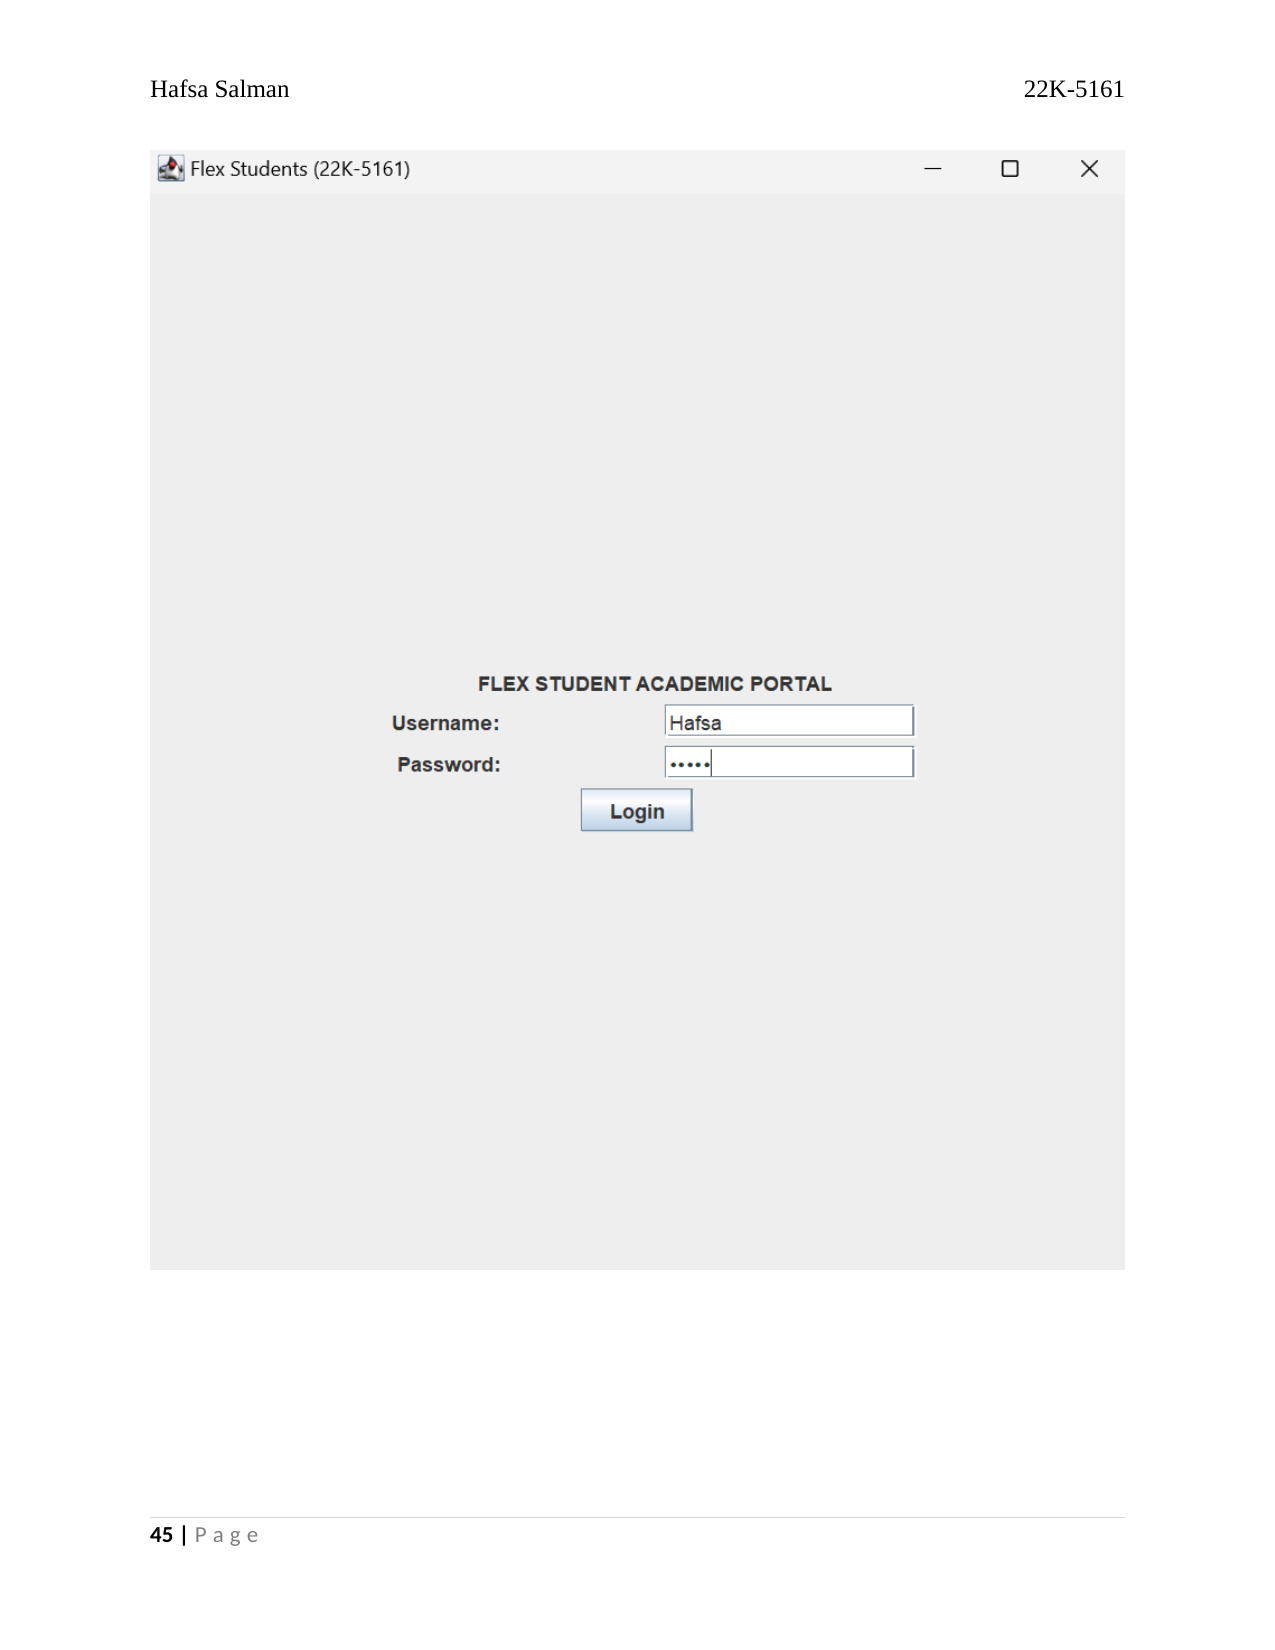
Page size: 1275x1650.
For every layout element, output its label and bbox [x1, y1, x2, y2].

picture [150, 150, 1125, 1270]
